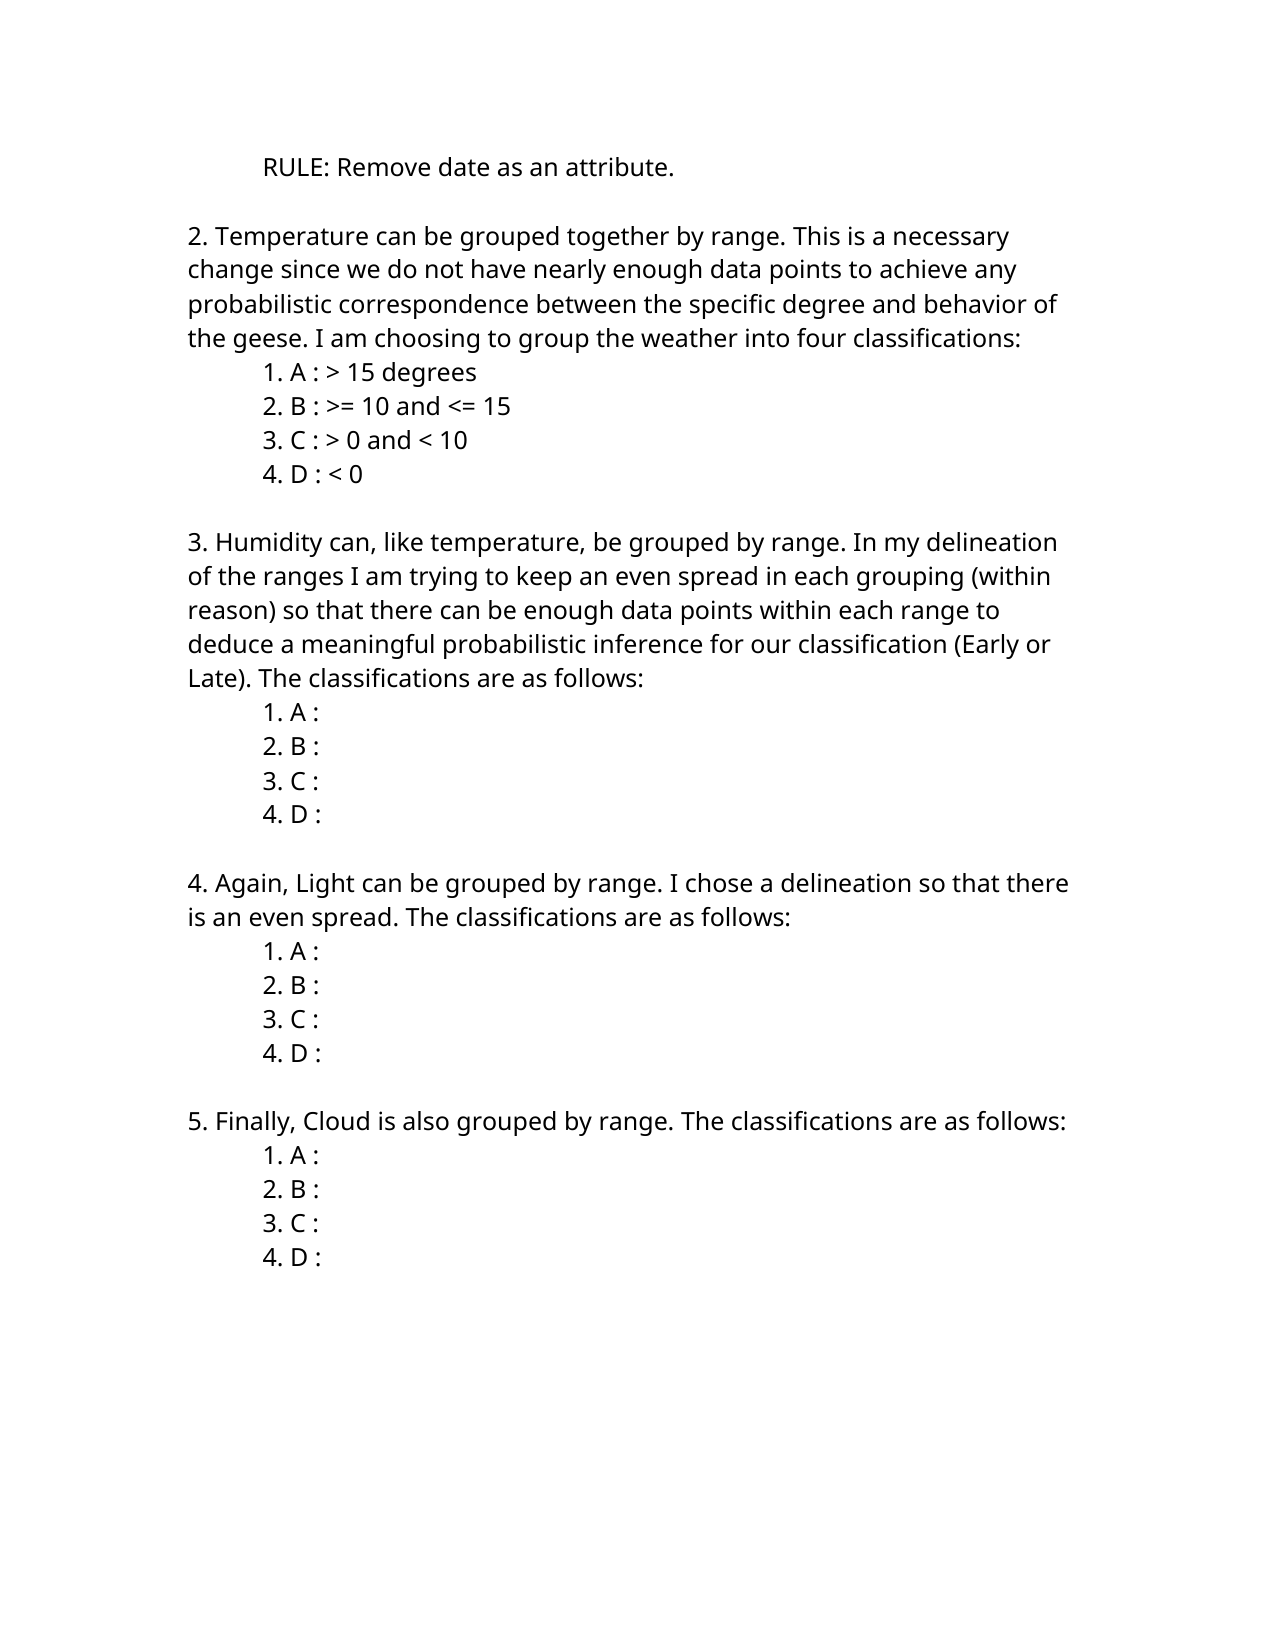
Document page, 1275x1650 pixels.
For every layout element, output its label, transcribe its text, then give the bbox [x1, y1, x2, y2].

text 2. B : [187, 967, 1087, 1002]
text 1. A : [187, 933, 1087, 967]
text 1. A : [187, 695, 1087, 729]
text 1. A : [187, 1138, 1087, 1172]
text 2. B : [187, 1172, 1087, 1206]
text 3. C : > 0 and < 10 [187, 422, 1087, 457]
text 4. D : [187, 797, 1087, 831]
text 1. A : > 15 degrees [187, 354, 1087, 388]
text 2. B : >= 10 and <= 15 [187, 388, 1087, 422]
text 3. C : [187, 1206, 1087, 1240]
text 4. D : [187, 1036, 1087, 1070]
text 5. Finally, Cloud is also grouped by range. The classifications are as follows: [187, 1104, 1087, 1138]
text 2. Temperature can be grouped together by range. This is a necessary change since we do not have nearly enough data points to achieve any probabilistic correspondence between the specific degree and behavior of the geese. I am choosing to group the weather into four classifications: [187, 218, 1087, 354]
text 4. D : < 0 [187, 457, 1087, 491]
text 3. C : [187, 1002, 1087, 1036]
text 3. Humidity can, like temperature, be grouped by range. In my delineation of the ranges I am trying to keep an even spread in each grouping (within reason) so that there can be enough data points within each range to deduce a meaningful probabilistic inference for our classification (Early or Late). The classifications are as follows: [187, 525, 1087, 695]
text RULE: Remove date as an attribute. [187, 150, 1087, 184]
text 4. D : [187, 1240, 1087, 1274]
text 4. Again, Light can be grouped by range. I chose a delineation so that there is an even spread. The classifications are as follows: [187, 865, 1087, 933]
text 3. C : [187, 763, 1087, 797]
text 2. B : [187, 729, 1087, 763]
